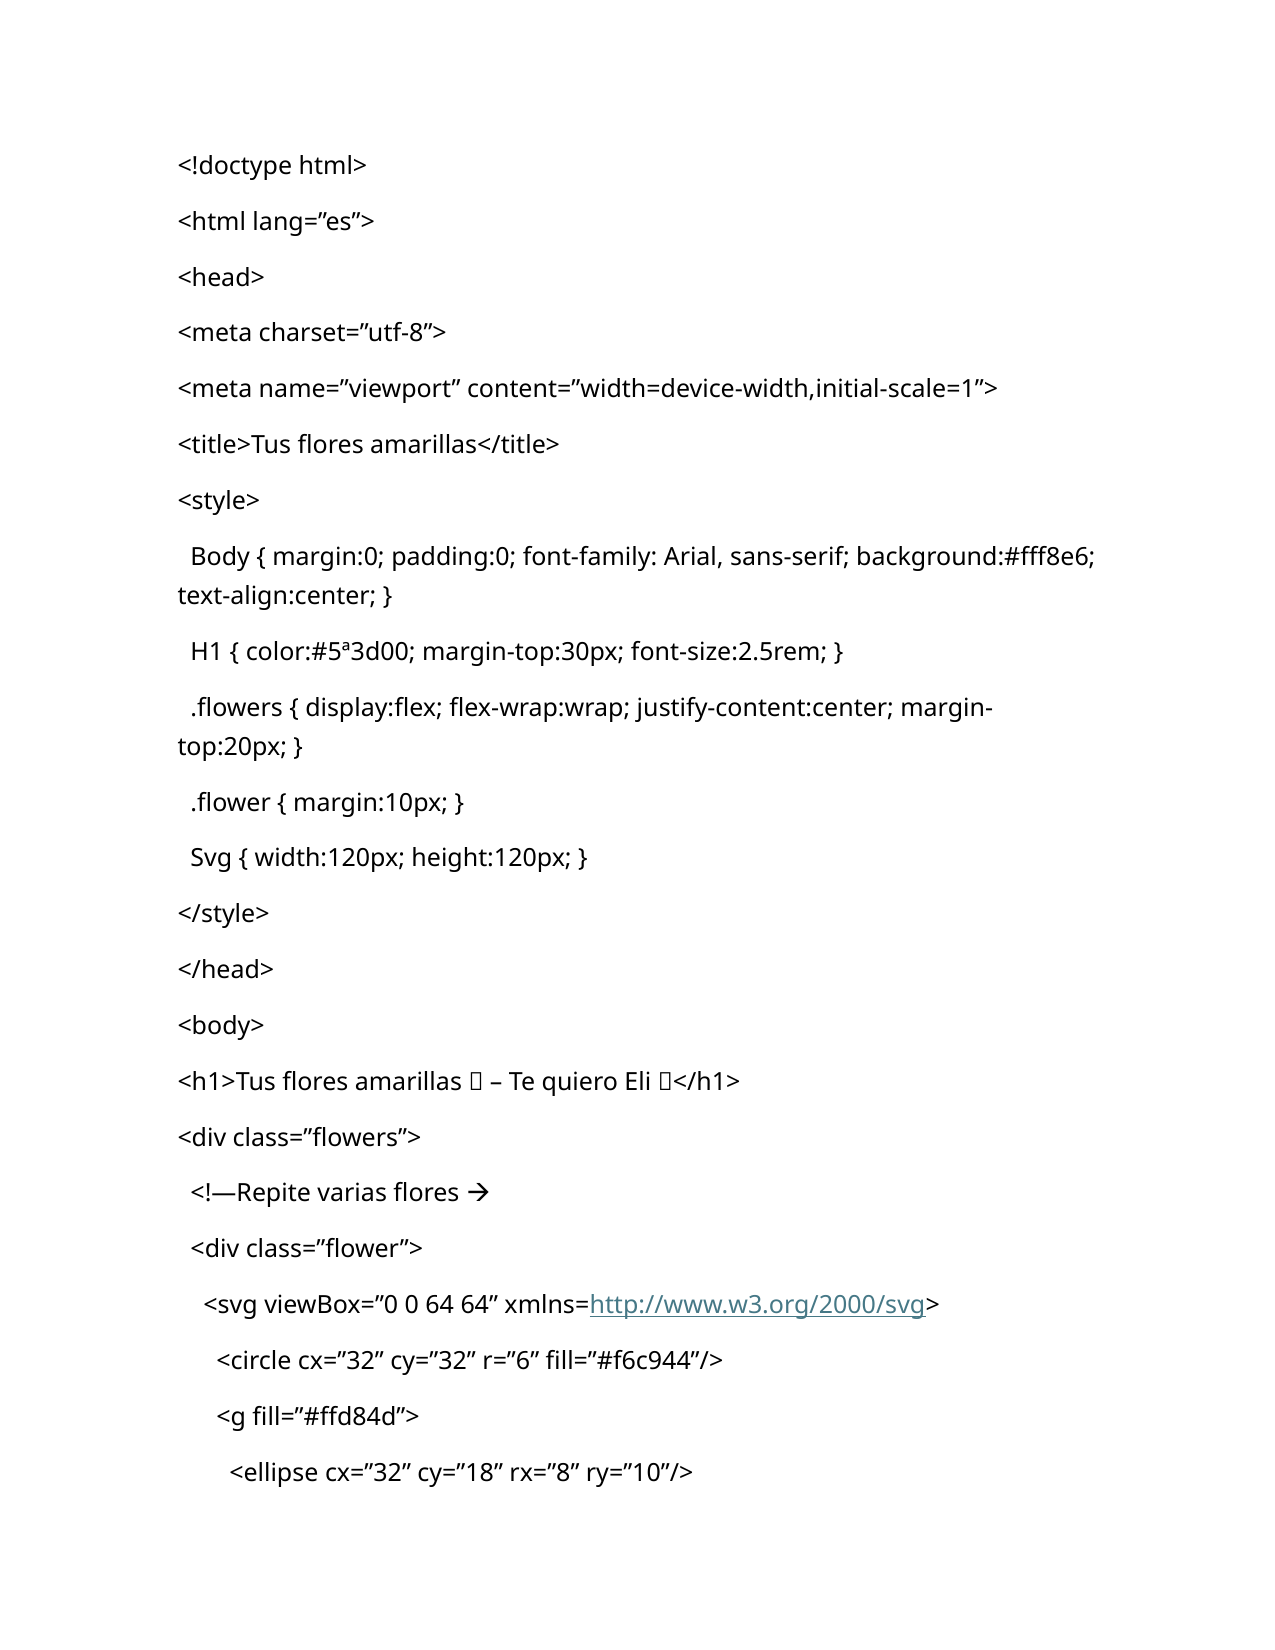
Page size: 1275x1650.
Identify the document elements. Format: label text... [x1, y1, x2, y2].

text .flower { margin:10px; } [177, 784, 1098, 818]
text </style> [177, 896, 1098, 930]
text <div class=”flowers”> [177, 1119, 1098, 1153]
text <html lang=”es”> [177, 203, 1098, 237]
text <meta charset=”utf-8”> [177, 315, 1098, 349]
text <div class=”flower”> [177, 1231, 1098, 1265]
text Body { margin:0; padding:0; font-family: Arial, sans-serif; background:#fff8e6; text-align:center; } [177, 538, 1098, 612]
text <h1>Tus flores amarillas – Te quiero Eli </h1> [177, 1063, 1098, 1097]
text <!—Repite varias flores [177, 1175, 1098, 1209]
text <circle cx=”32” cy=”32” r=”6” fill=”#f6c944”/> [177, 1343, 1098, 1377]
text <!doctype html> [177, 148, 1098, 182]
text Svg { width:120px; height:120px; } [177, 840, 1098, 874]
text <head> [177, 259, 1098, 293]
text <title>Tus flores amarillas</title> [177, 427, 1098, 461]
text <g fill=”#ffd84d”> [177, 1398, 1098, 1432]
text </head> [177, 952, 1098, 986]
text <style> [177, 483, 1098, 517]
text <meta name=”viewport” content=”width=device-width,initial-scale=1”> [177, 371, 1098, 405]
text H1 { color:#5ª3d00; margin-top:30px; font-size:2.5rem; } [177, 633, 1098, 667]
text .flowers { display:flex; flex-wrap:wrap; justify-content:center; margin-top:20px; } [177, 689, 1098, 762]
text <ellipse cx=”32” cy=”18” rx=”8” ry=”10”/> [177, 1454, 1098, 1488]
text <svg viewBox=”0 0 64 64” xmlns=http://www.w3.org/2000/svg> [177, 1287, 1098, 1321]
text <body> [177, 1008, 1098, 1042]
